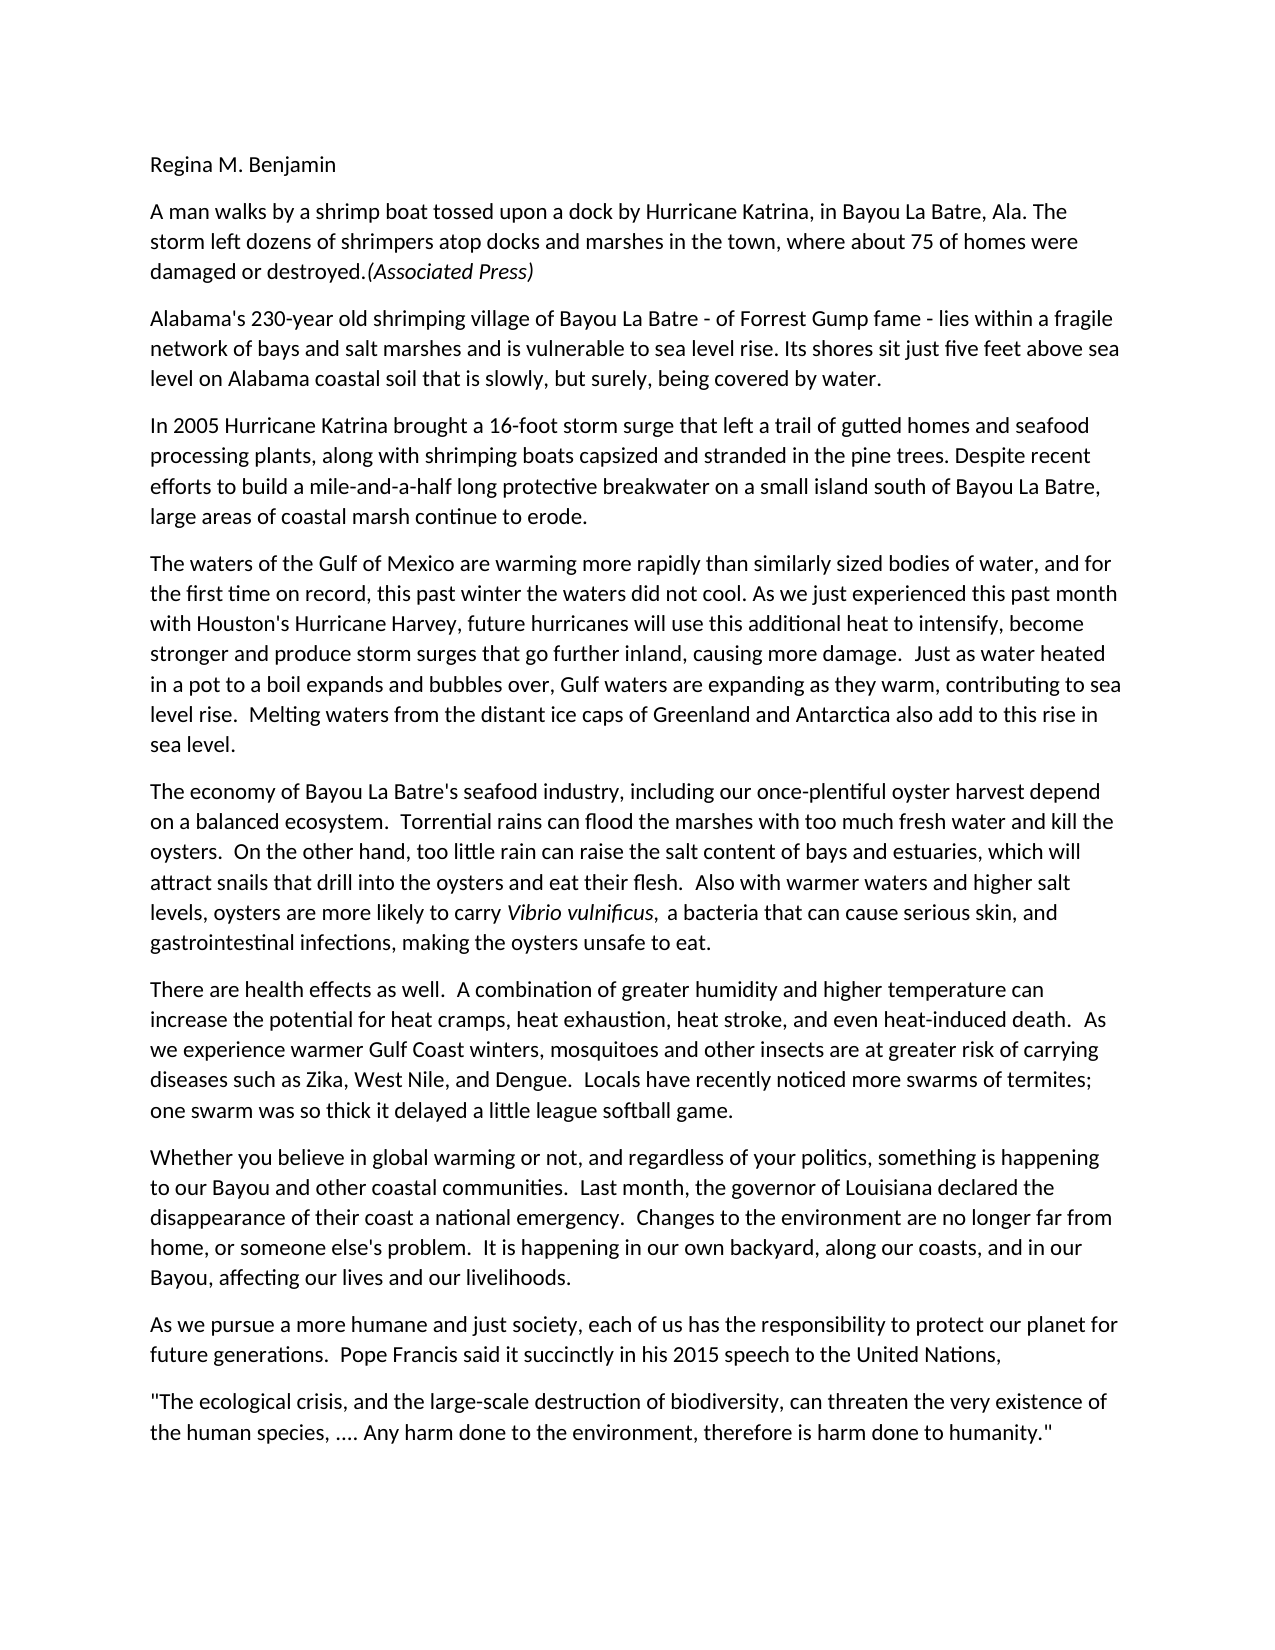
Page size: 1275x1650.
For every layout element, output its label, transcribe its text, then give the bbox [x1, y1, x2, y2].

text Regina M. Benjamin [150, 150, 1125, 178]
text There are health effects as well. A combination of greater humidity and higher temperature can increase the potential for heat cramps, heat exhaustion, heat stroke, and even heat-induced death. As we experience warmer Gulf Coast winters, mosquitoes and other insects are at greater risk of carrying diseases such as Zika, West Nile, and Dengue. Locals have recently noticed more swarms of termites; one swarm was so thick it delayed a little league softball game. [150, 975, 1125, 1124]
text Whether you believe in global warming or not, and regardless of your politics, something is happening to our Bayou and other coastal communities. Last month, the governor of Louisiana declared the disappearance of their coast a national emergency. Changes to the environment are no longer far from home, or someone else's problem. It is happening in our own backyard, along our coasts, and in our Bayou, affecting our lives and our livelihoods. [150, 1143, 1125, 1292]
text The economy of Bayou La Batre's seafood industry, including our once-plentiful oyster harvest depend on a balanced ecosystem. Torrential rains can flood the marshes with too much fresh water and kill the oysters. On the other hand, too little rain can raise the salt content of bays and estuaries, which will attract snails that drill into the oysters and eat their flesh. Also with warmer waters and higher salt levels, oysters are more likely to carry Vibrio vulnificus, a bacteria that can cause serious skin, and gastrointestinal infections, making the oysters unsafe to eat. [150, 777, 1125, 956]
text The waters of the Gulf of Mexico are warming more rapidly than similarly sized bodies of water, and for the first time on record, this past winter the waters did not cool. As we just experienced this past month with Houston's Hurricane Harvey, future hurricanes will use this additional heat to intensify, become stronger and produce storm surges that go further inland, causing more damage. Just as water heated in a pot to a boil expands and bubbles over, Gulf waters are expanding as they warm, contributing to sea level rise. Melting waters from the distant ice caps of Greenland and Antarctica also add to this rise in sea level. [150, 549, 1125, 758]
text "The ecological crisis, and the large-scale destruction of biodiversity, can threaten the very existence of the human species, .... Any harm done to the environment, therefore is harm done to humanity." [150, 1387, 1125, 1446]
text A man walks by a shrimp boat tossed upon a dock by Hurricane Katrina, in Bayou La Batre, Ala. The storm left dozens of shrimpers atop docks and marshes in the town, where about 75 of homes were damaged or destroyed.(Associated Press) [150, 197, 1125, 285]
text Alabama's 230-year old shrimping village of Bayou La Batre - of Forrest Gump fame - lies within a fragile network of bays and salt marshes and is vulnerable to sea level rise. Its shores sit just five feet above sea level on Alabama coastal soil that is slowly, but surely, being covered by water. [150, 304, 1125, 393]
text In 2005 Hurricane Katrina brought a 16-foot storm surge that left a trail of gutted homes and seafood processing plants, along with shrimping boats capsized and stranded in the pine trees. Despite recent efforts to build a mile-and-a-half long protective breakwater on a small island south of Bayou La Batre, large areas of coastal marsh continue to erode. [150, 411, 1125, 530]
text As we pursue a more humane and just society, each of us has the responsibility to protect our planet for future generations. Pope Francis said it succinctly in his 2015 speech to the United Nations, [150, 1310, 1125, 1369]
